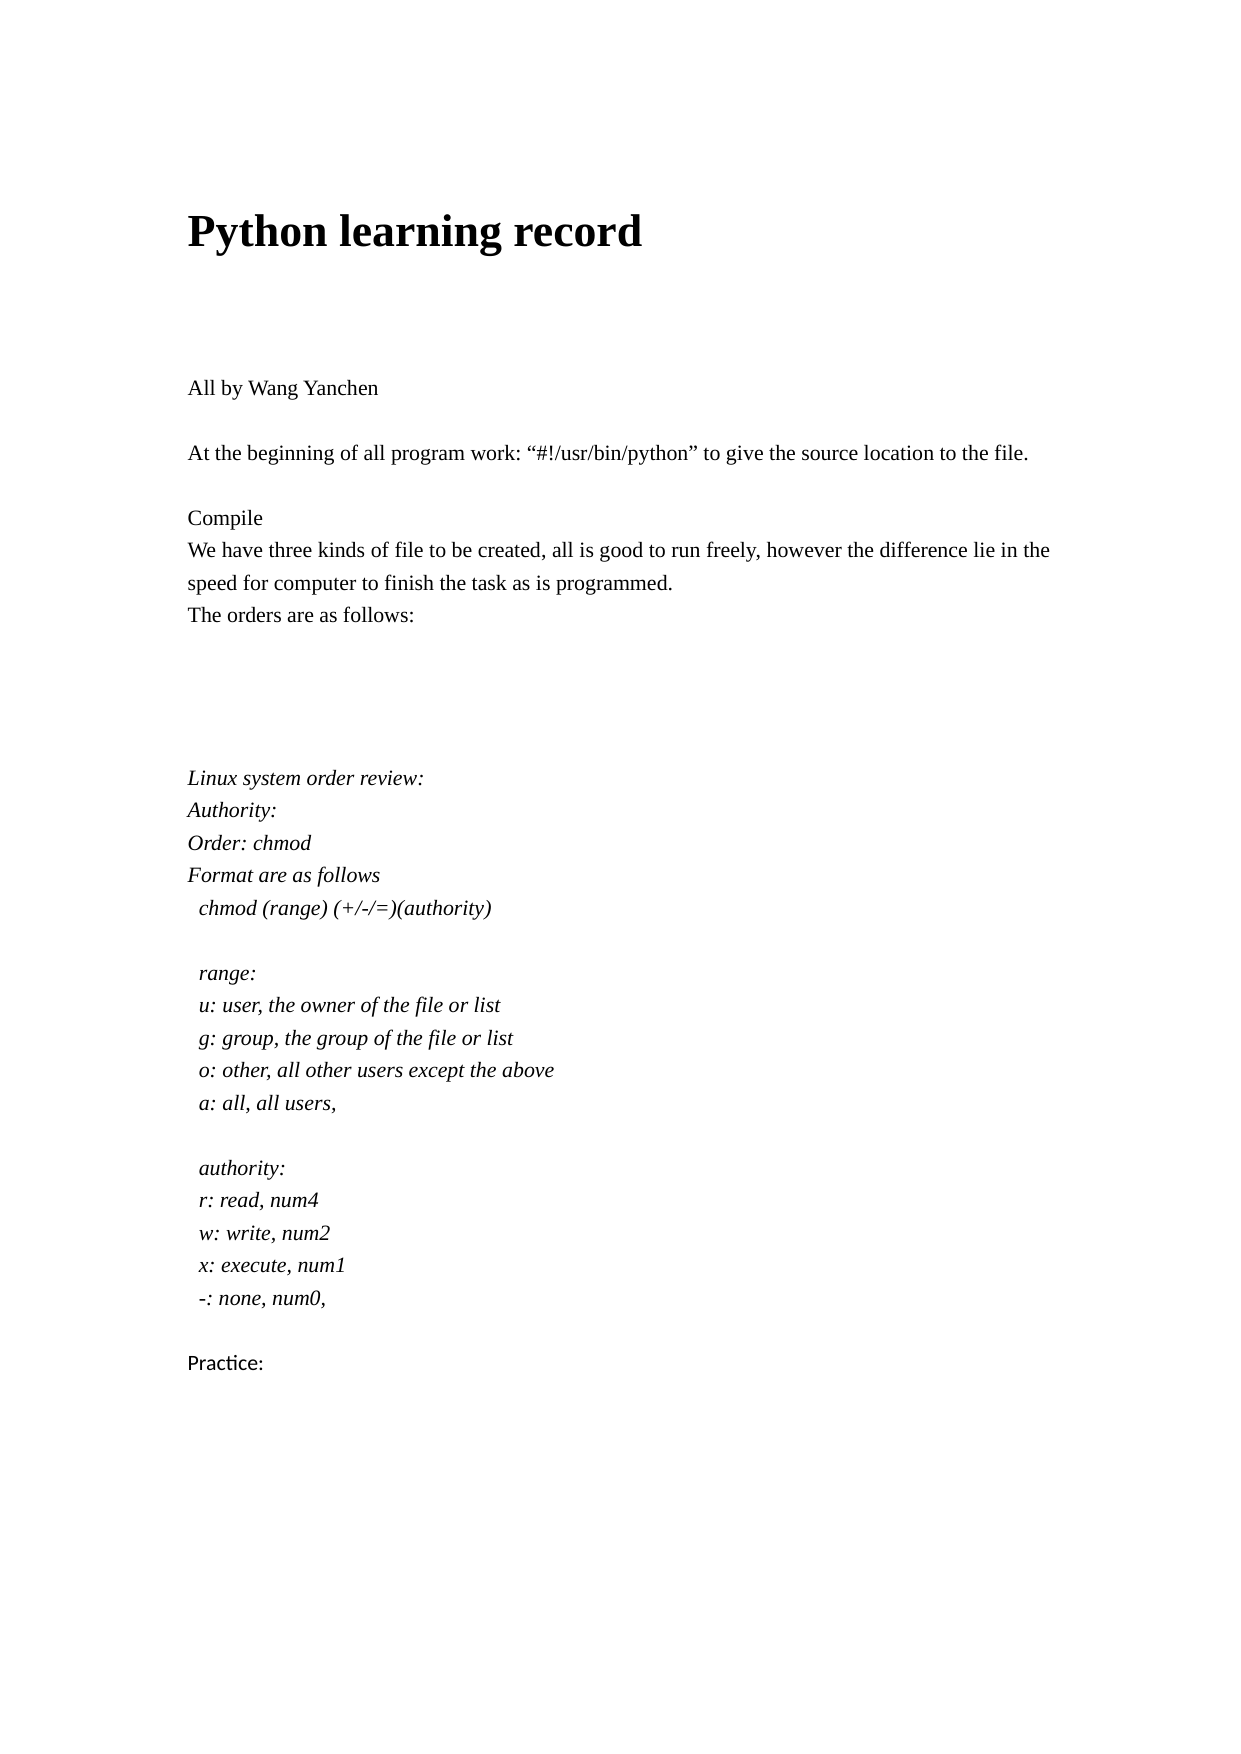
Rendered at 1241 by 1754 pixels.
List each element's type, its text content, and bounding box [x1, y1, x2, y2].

text All by Wang Yanchen [187, 371, 1053, 403]
text Format are as follows [187, 858, 1053, 891]
text -: none, num0, [187, 1281, 1053, 1313]
text g: group, the group of the file or list [187, 1021, 1053, 1053]
text u: user, the owner of the file or list [187, 988, 1053, 1021]
subtitle Python learning record [187, 197, 1053, 262]
text Order: chmod [187, 826, 1053, 858]
text a: all, all users, [187, 1086, 1053, 1118]
text x: execute, num1 [187, 1248, 1053, 1281]
text r: read, num4 [187, 1183, 1053, 1216]
text o: other, all other users except the above [187, 1053, 1053, 1086]
text At the beginning of all program work: “#!/usr/bin/python” to give the source location to the file. [187, 436, 1053, 468]
text Compile [187, 501, 1053, 533]
text range: [187, 956, 1053, 988]
text authority: [187, 1151, 1053, 1183]
text w: write, num2 [187, 1216, 1053, 1248]
text chmod (range) (+/-/=)(authority) [187, 891, 1053, 923]
text Authority: [187, 793, 1053, 826]
text We have three kinds of file to be created, all is good to run freely, however the difference lie in the speed for computer to finish the task as is programmed. [187, 533, 1053, 598]
text Practice: [187, 1346, 1053, 1378]
text Linux system order review: [187, 761, 1053, 793]
text The orders are as follows: [187, 598, 1053, 631]
